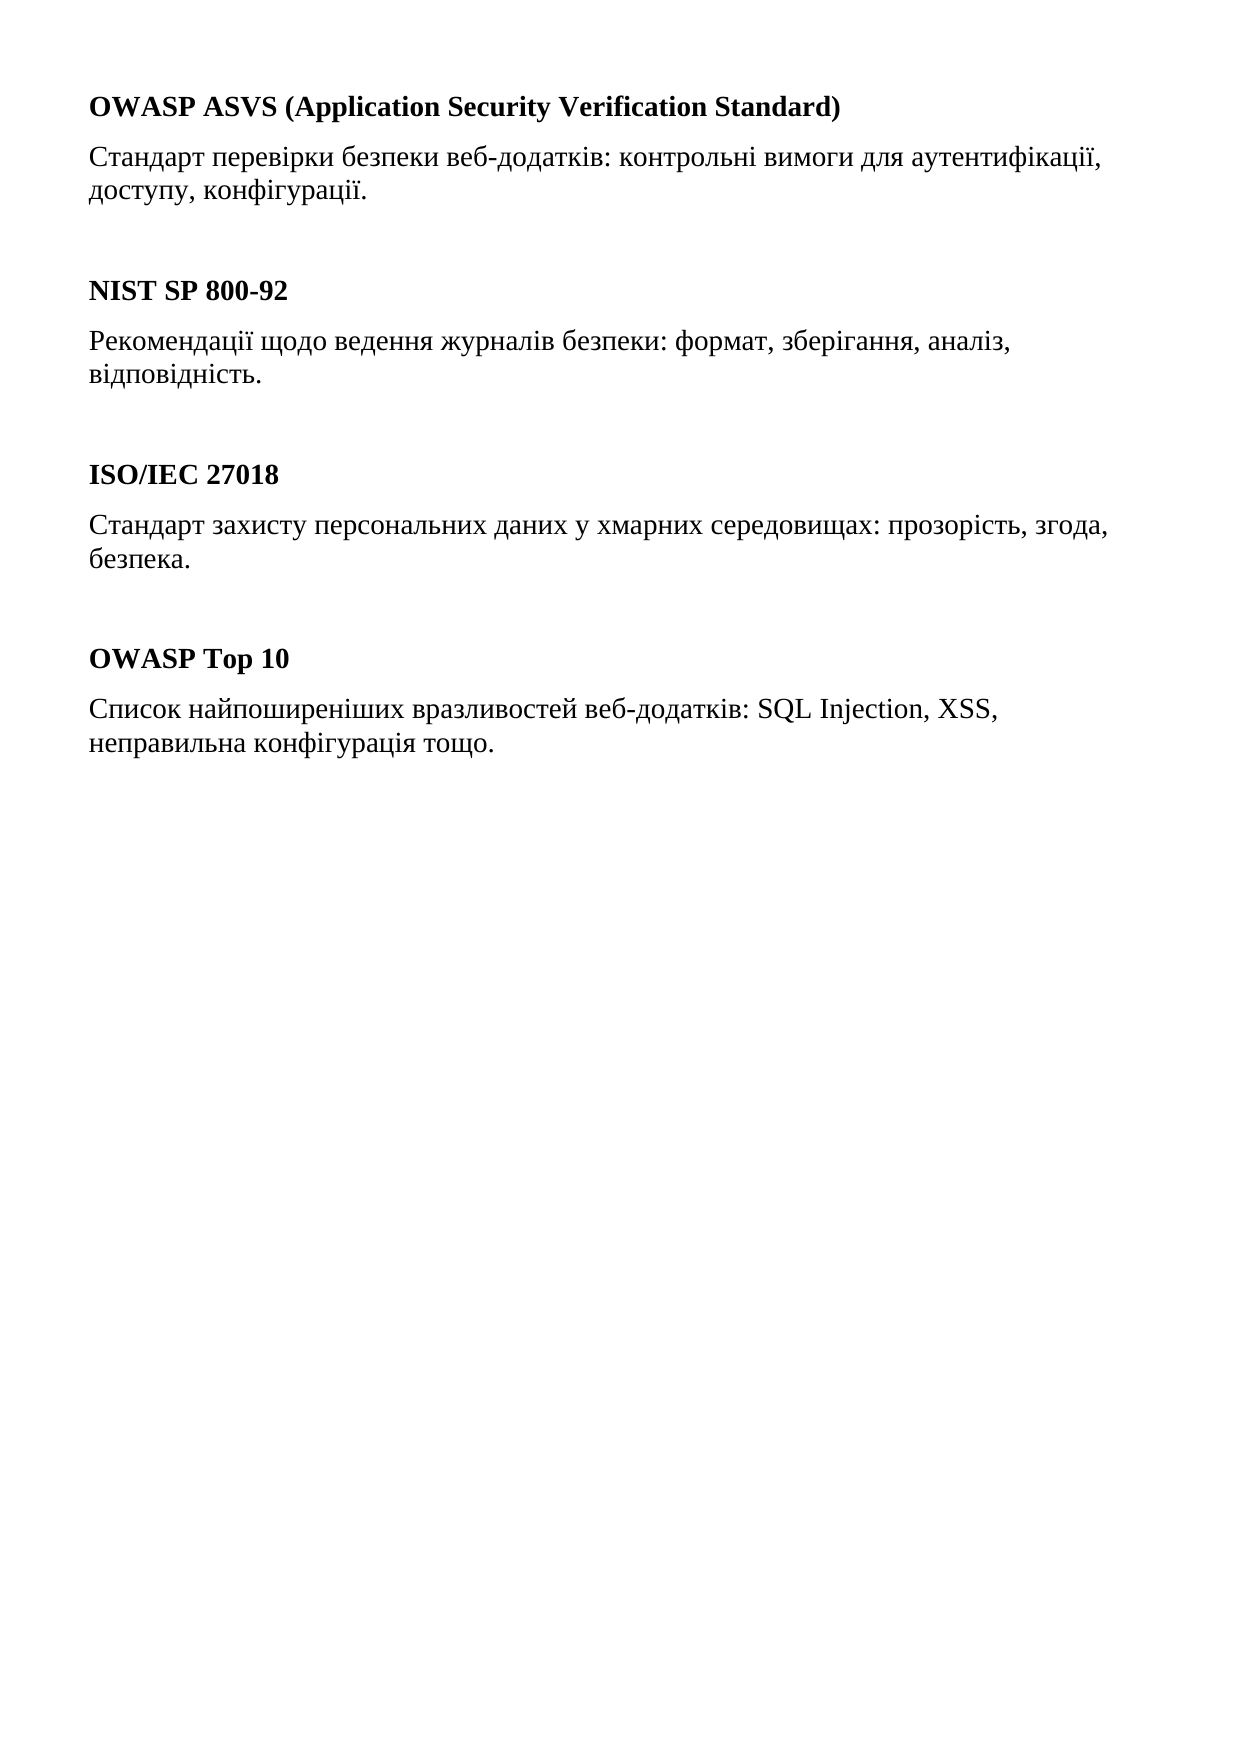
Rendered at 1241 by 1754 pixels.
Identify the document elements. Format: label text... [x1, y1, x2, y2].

text NIST SP 800-92 [89, 273, 1152, 306]
text OWASP ASVS (Application Security Verification Standard) [89, 89, 1152, 122]
text Стандарт захисту персональних даних у хмарних середовищах: прозорість, згода, безпека. [89, 507, 1152, 574]
text OWASP Top 10 [89, 641, 1152, 675]
text Рекомендації щодо ведення журналів безпеки: формат, зберігання, аналіз, відповідність. [89, 323, 1152, 390]
text Стандарт перевірки безпеки веб-додатків: контрольні вимоги для аутентифікації, доступу, конфігурації. [89, 139, 1152, 206]
text ISO/IEC 27018 [89, 457, 1152, 491]
text Список найпоширеніших вразливостей веб-додатків: SQL Injection, XSS, неправильна конфігурація тощо. [89, 691, 1152, 758]
